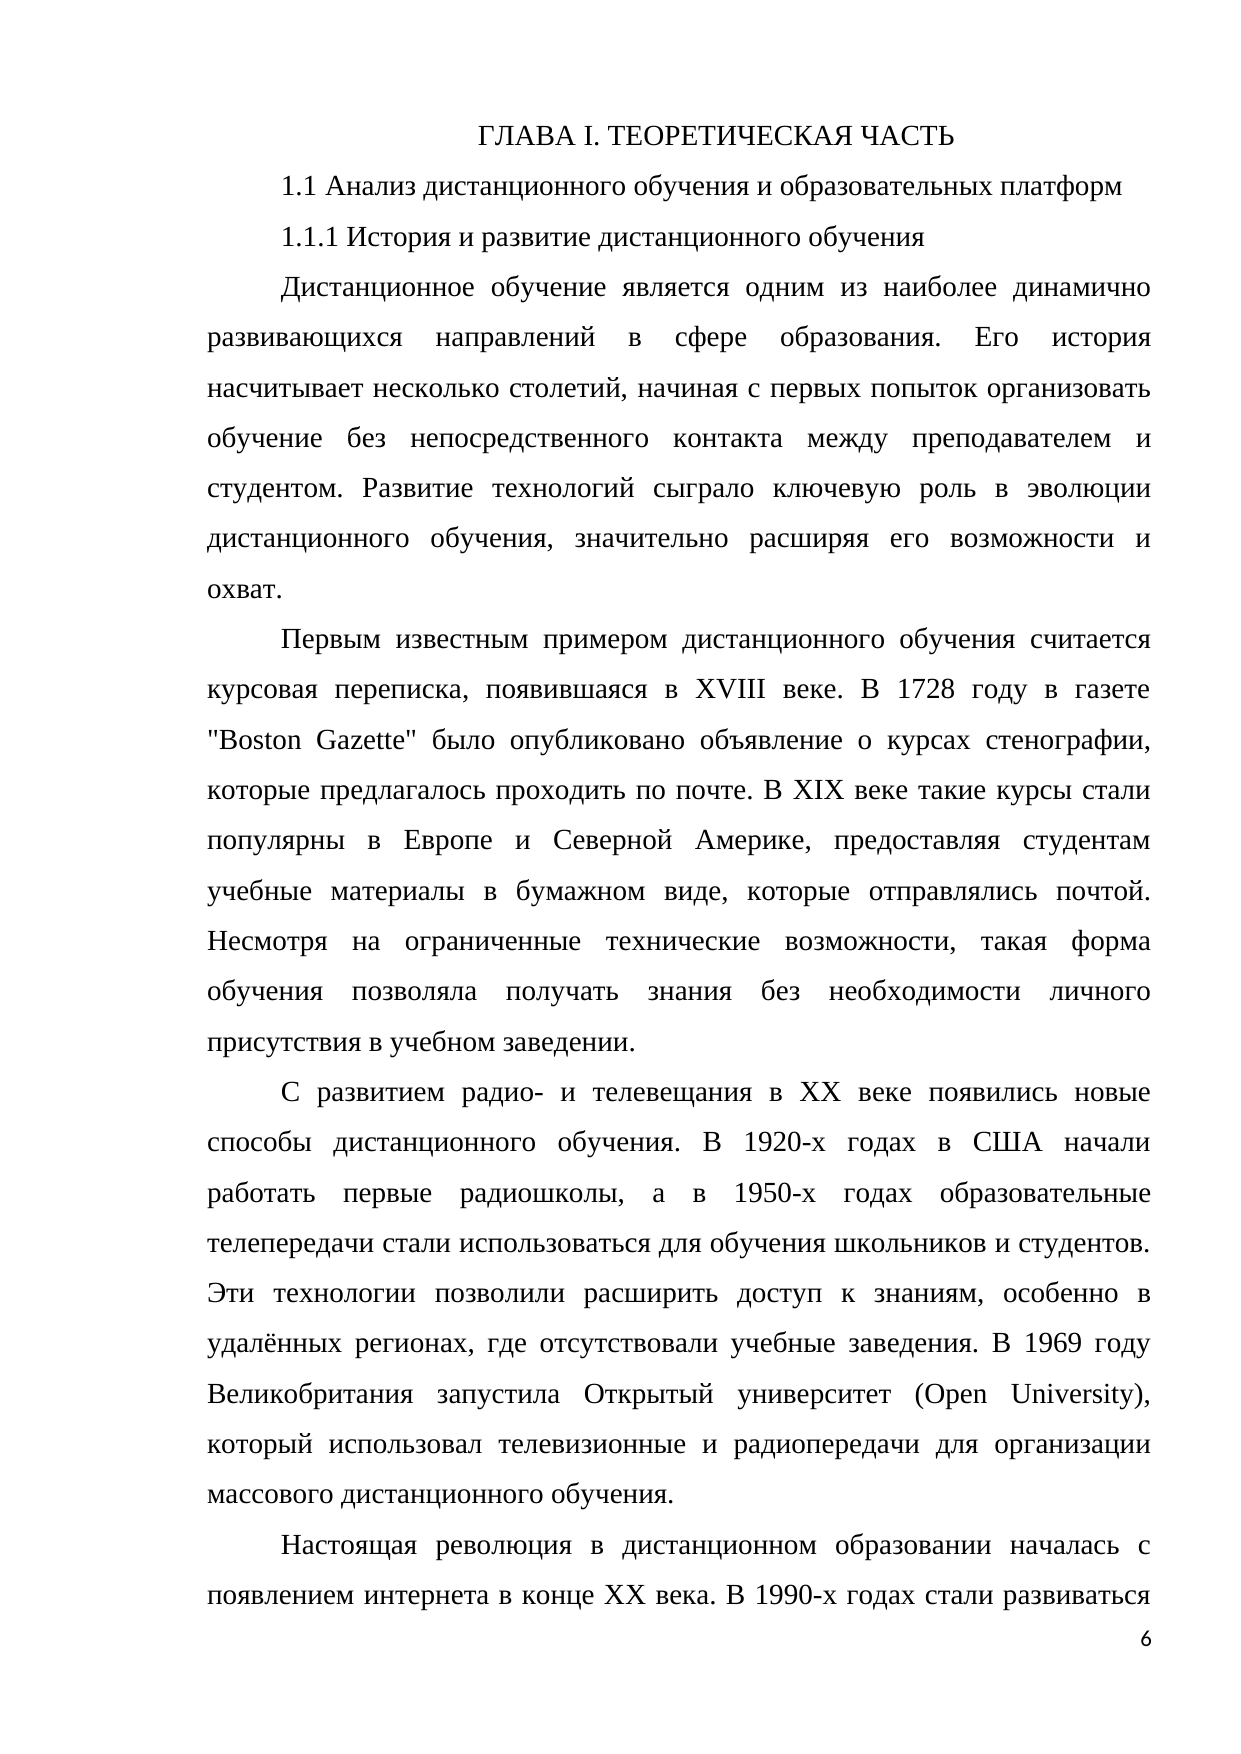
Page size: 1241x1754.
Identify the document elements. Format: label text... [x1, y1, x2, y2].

text Дистанционное обучение является одним из наиболее динамично развивающихся направлений в сфере образования. Его история насчитывает несколько столетий, начиная с первых попыток организовать обучение без непосредственного контакта между преподавателем и студентом. Развитие технологий сыграло ключевую роль в эволюции дистанционного обучения, значительно расширяя его возможности и охват. [207, 269, 1152, 604]
text 1.1.1 История и развитие дистанционного обучения [207, 219, 1152, 252]
text Первым известным примером дистанционного обучения считается курсовая переписка, появившаяся в XVIII веке. В 1728 году в газете "Boston Gazette" было опубликовано объявление о курсах стенографии, которые предлагалось проходить по почте. В XIX веке такие курсы стали популярны в Европе и Северной Америке, предоставляя студентам учебные материалы в бумажном виде, которые отправлялись почтой. Несмотря на ограниченные технические возможности, такая форма обучения позволяла получать знания без необходимости личного присутствия в учебном заведении. [207, 621, 1152, 1057]
text ГЛАВА I. ТЕОРЕТИЧЕСКАЯ ЧАСТЬ [207, 118, 1152, 152]
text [207, 1527, 1152, 1611]
list Анализ дистанционного обучения и образовательных платформ [207, 168, 1152, 202]
text С развитием радио- и телевещания в XX веке появились новые способы дистанционного обучения. В 1920-х годах в США начали работать первые радиошколы, а в 1950-х годах образовательные телепередачи стали использоваться для обучения школьников и студентов. Эти технологии позволили расширить доступ к знаниям, особенно в удалённых регионах, где отсутствовали учебные заведения. В 1969 году Великобритания запустила Открытый университет (Open University), который использовал телевизионные и радиопередачи для организации массового дистанционного обучения. [207, 1074, 1152, 1510]
